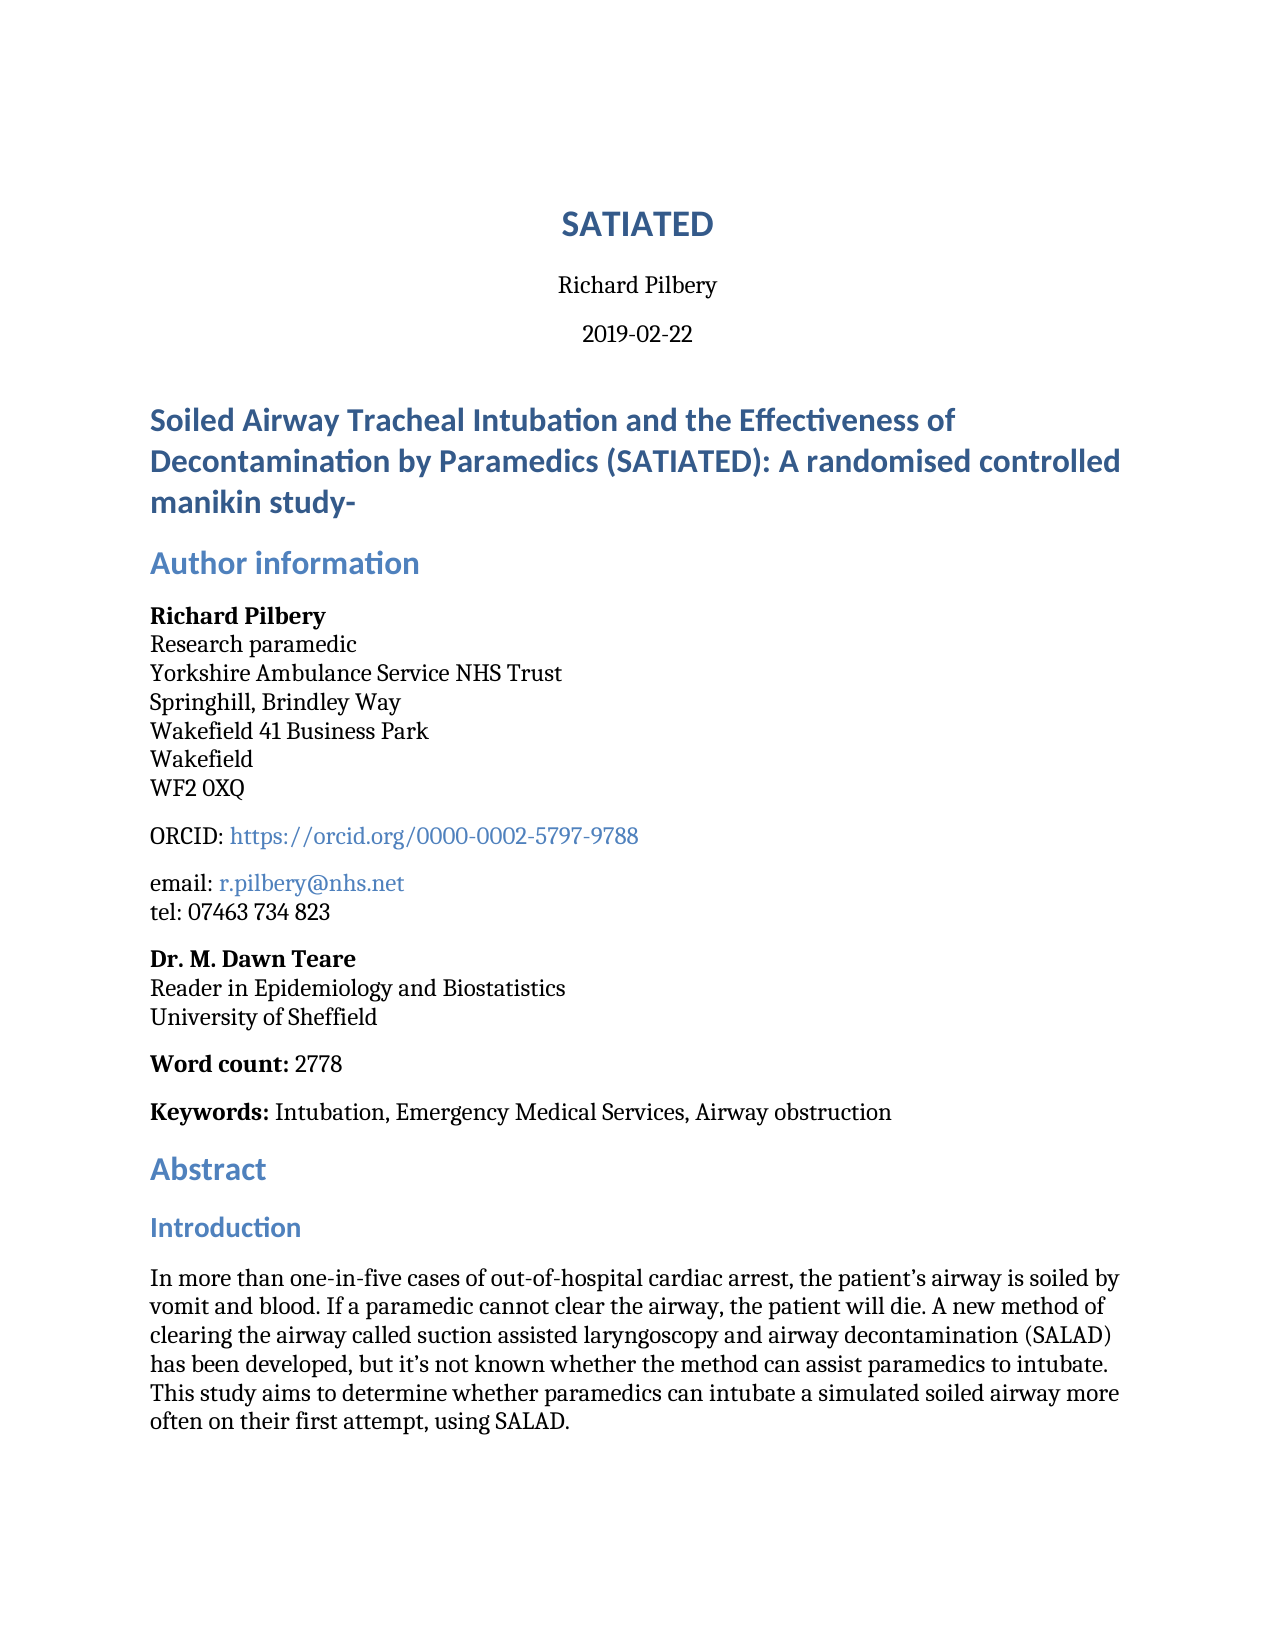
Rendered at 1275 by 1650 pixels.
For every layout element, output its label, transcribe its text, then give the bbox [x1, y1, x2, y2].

text 2019-02-22 [150, 320, 1125, 349]
text Richard Pilbery [150, 271, 1125, 299]
text ORCID: https://orcid.org/0000-0002-5797-9788 [150, 822, 1125, 850]
text email: r.pilbery@nhs.net tel: 07463 734 823 [150, 869, 1125, 927]
text Richard Pilbery Research paramedic Yorkshire Ambulance Service NHS Trust Springhill, Brindley Way Wakefield 41 Business Park Wakefield WF2 0XQ [150, 602, 1125, 803]
subtitle Author information [150, 542, 1125, 583]
text In more than one-in-five cases of out-of-hospital cardiac arrest, the patient’s airway is soiled by vomit and blood. If a paramedic cannot clear the airway, the patient will die. A new method of clearing the airway called suction assisted laryngoscopy and airway decontamination (SALAD) has been developed, but it’s not known whether the method can assist paramedics to intubate. This study aims to determine whether paramedics can intubate a simulated soiled airway more often on their first attempt, using SALAD. [150, 1263, 1125, 1436]
text Dr. M. Dawn Teare Reader in Epidemiology and Biostatistics University of Sheffield [150, 945, 1125, 1032]
subtitle Abstract [150, 1147, 1125, 1188]
title SATIATED [150, 200, 1125, 246]
subtitle Introduction [150, 1209, 1125, 1245]
text Word count: 2778 [150, 1050, 1125, 1079]
subtitle Soiled Airway Tracheal Intubation and the Effectiveness of Decontamination by Paramedics (SATIATED): A randomised controlled manikin study- [150, 399, 1125, 521]
text Keywords: Intubation, Emergency Medical Services, Airway obstruction [150, 1098, 1125, 1127]
